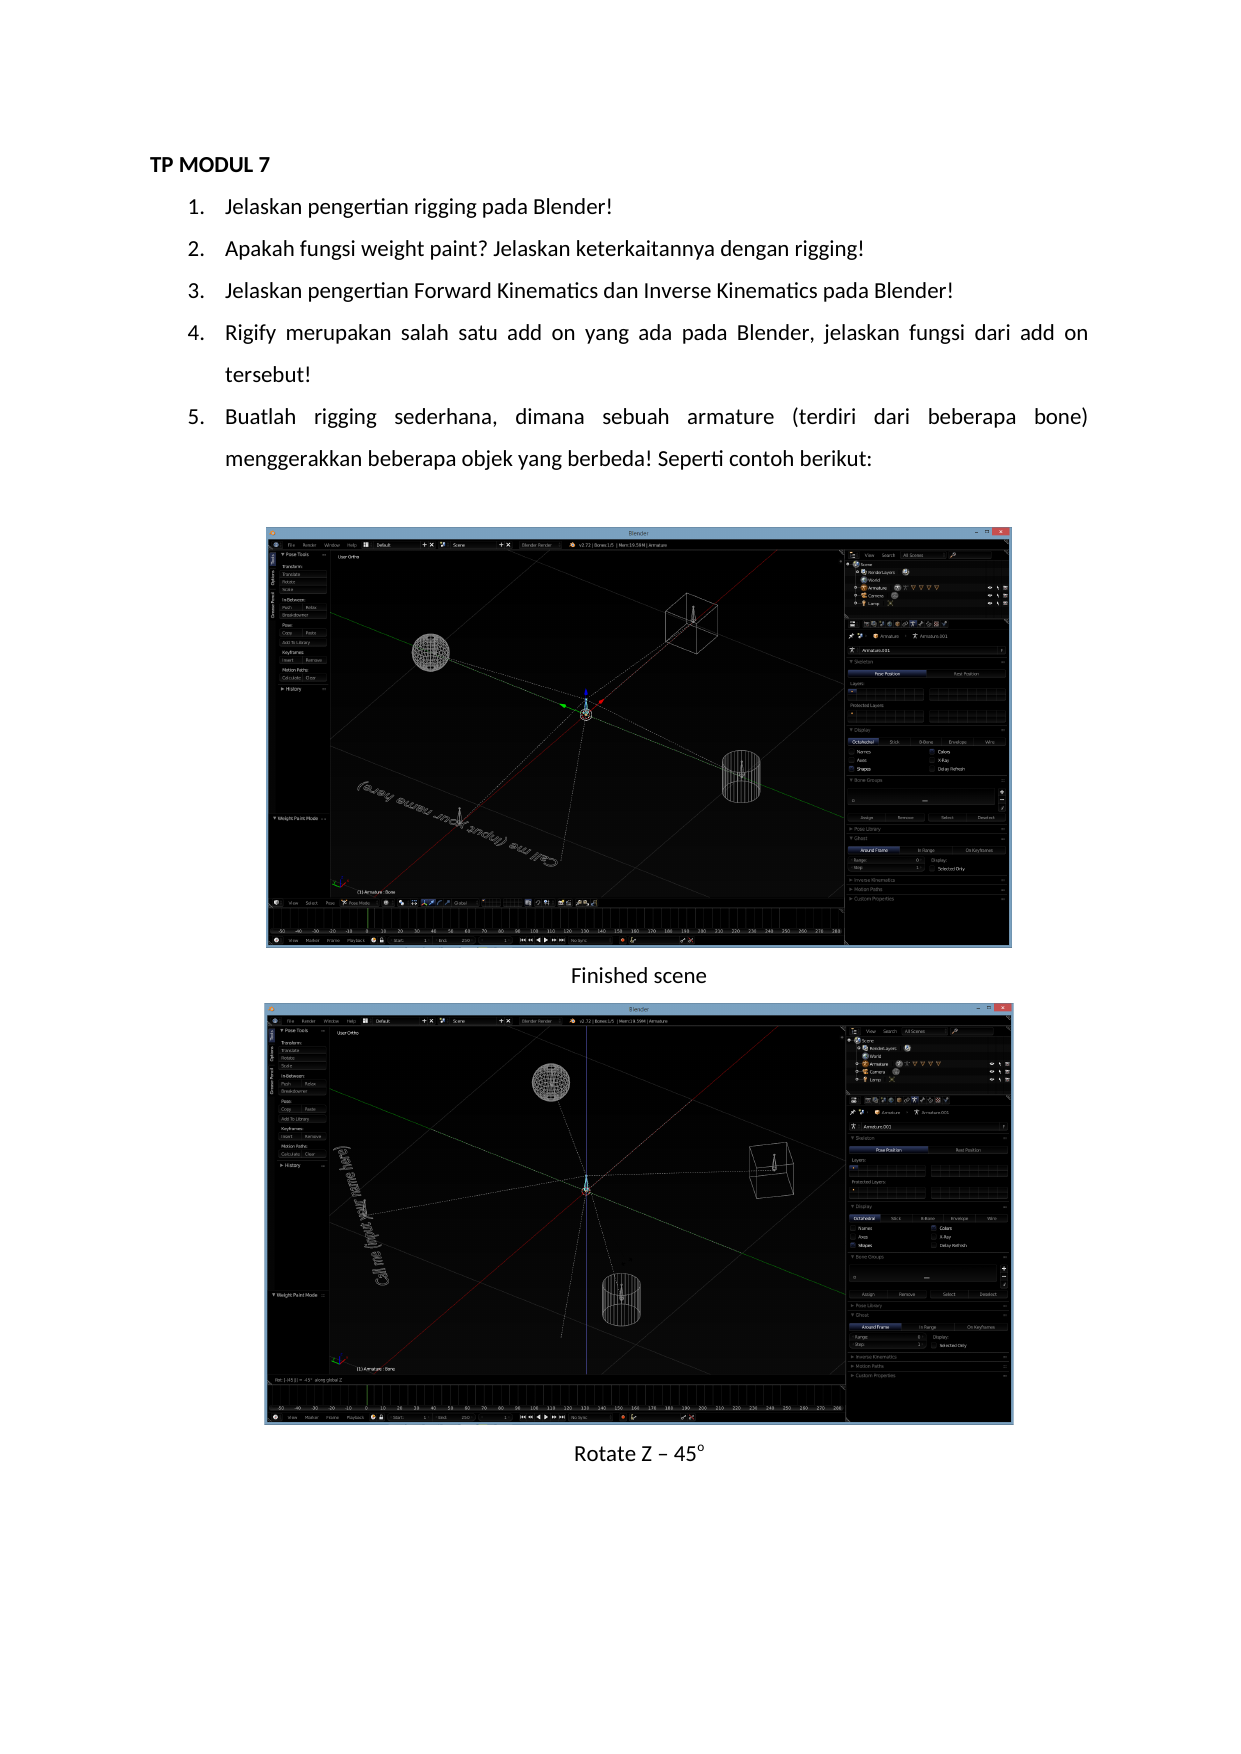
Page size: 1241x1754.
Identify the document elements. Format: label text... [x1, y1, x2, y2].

list Rigify merupakan salah satu add on yang ada pada Blender, jelaskan fungsi dari add on tersebut! [187, 318, 1090, 388]
text Rotate Z – 45o [187, 1439, 1090, 1467]
text TP MODUL 7 [150, 150, 1090, 178]
list Apakah fungsi weight paint? Jelaskan keterkaitannya dengan rigging! [187, 234, 1090, 262]
text Finished scene [187, 961, 1090, 989]
picture [264, 1003, 1014, 1425]
list Jelaskan pengertian rigging pada Blender! [187, 192, 1090, 220]
picture [266, 527, 1012, 948]
list Buatlah rigging sederhana, dimana sebuah armature (terdiri dari beberapa bone) menggerakkan beberapa objek yang berbeda! Seperti contoh berikut: [187, 402, 1090, 472]
list Jelaskan pengertian Forward Kinematics dan Inverse Kinematics pada Blender! [187, 276, 1090, 304]
